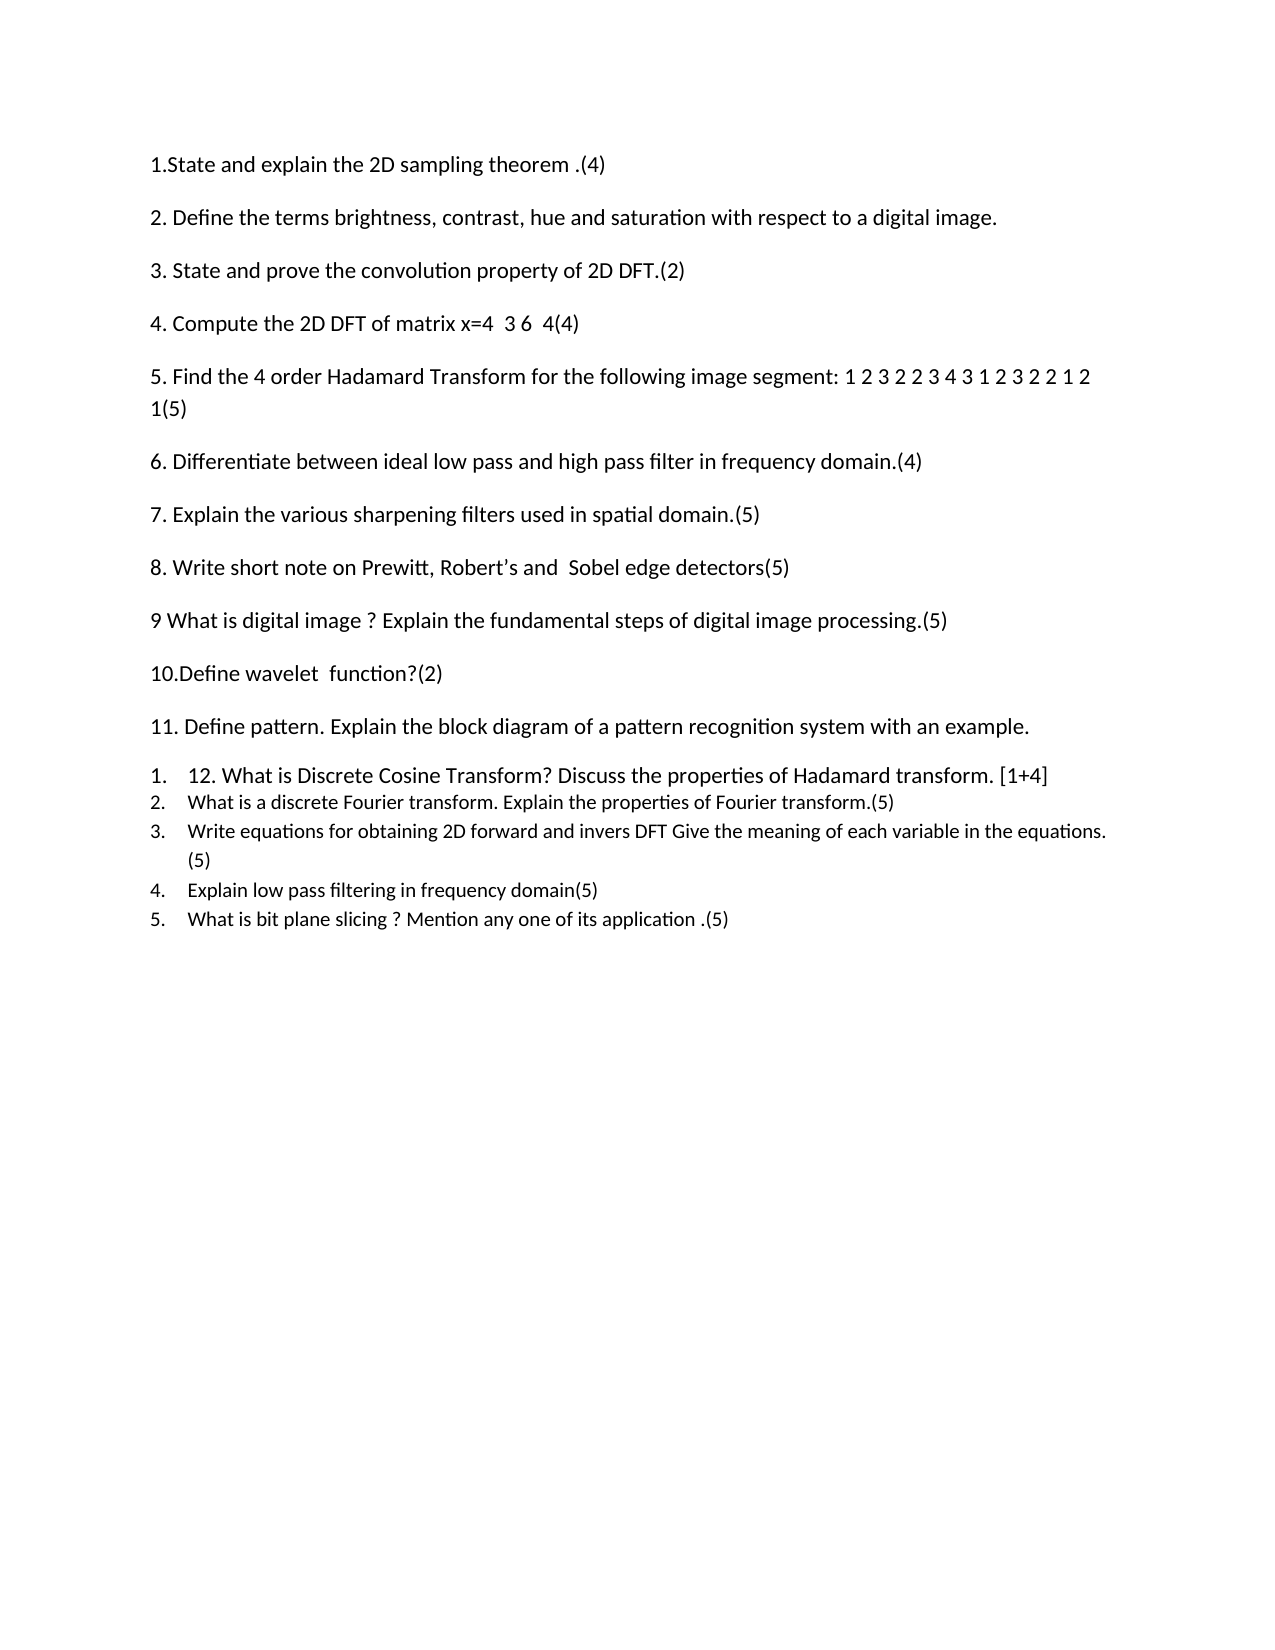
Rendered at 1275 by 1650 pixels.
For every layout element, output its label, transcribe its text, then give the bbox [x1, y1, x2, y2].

list 12. What is Discrete Cosine Transform? Discuss the properties of Hadamard transform. [1+4] [150, 761, 1125, 789]
text 5. Find the 4 order Hadamard Transform for the following image segment: 1 2 3 2 2 3 4 3 1 2 3 2 2 1 2 1(5) [150, 362, 1125, 422]
list What is bit plane slicing ? Mention any one of its application .(5) [150, 906, 1125, 931]
list Explain low pass filtering in frequency domain(5) [150, 877, 1125, 902]
text 3. State and prove the convolution property of 2D DFT.(2) [150, 256, 1125, 284]
text 11. Define pattern. Explain the block diagram of a pattern recognition system with an example. [150, 712, 1125, 740]
list What is a discrete Fourier transform. Explain the properties of Fourier transform.(5) [150, 789, 1125, 815]
text 1.State and explain the 2D sampling theorem .(4) [150, 150, 1125, 178]
text 10.Define wavelet function?(2) [150, 659, 1125, 687]
text 7. Explain the various sharpening filters used in spatial domain.(5) [150, 500, 1125, 528]
text 2. Define the terms brightness, contrast, hue and saturation with respect to a digital image. [150, 203, 1125, 231]
list Write equations for obtaining 2D forward and invers DFT Give the meaning of each variable in the equations.(5) [150, 818, 1125, 873]
text 8. Write short note on Prewitt, Robert’s and Sobel edge detectors(5) [150, 553, 1125, 581]
text 9 What is digital image ? Explain the fundamental steps of digital image processing.(5) [150, 606, 1125, 634]
text 4. Compute the 2D DFT of matrix x=4 3 6 4(4) [150, 309, 1125, 337]
text 6. Differentiate between ideal low pass and high pass filter in frequency domain.(4) [150, 447, 1125, 475]
